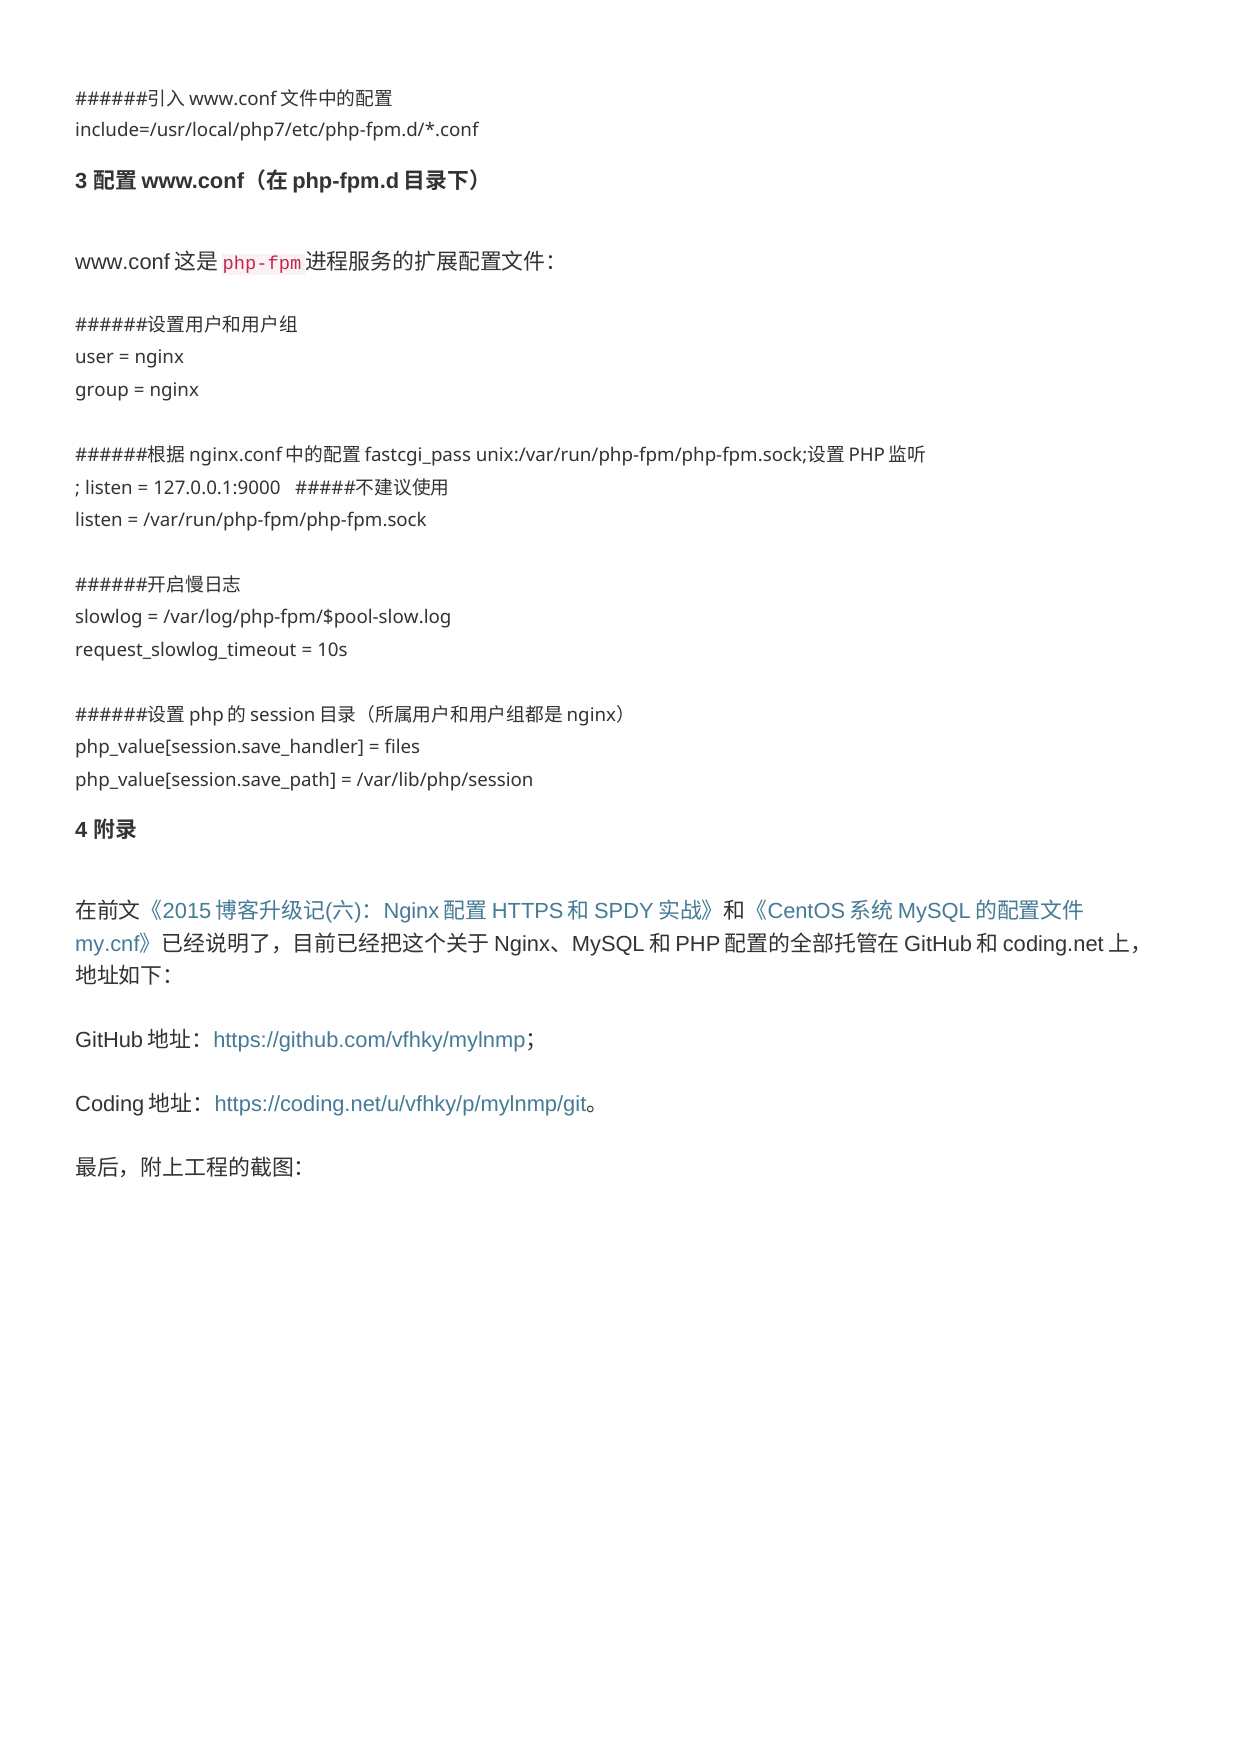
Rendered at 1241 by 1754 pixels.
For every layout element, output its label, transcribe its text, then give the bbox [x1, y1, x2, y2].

subtitle 3 配置www.conf（在php-fpm.d目录下） [75, 162, 1165, 195]
text ######开启慢日志 [75, 567, 1165, 600]
text ######设置php的session目录（所属用户和用户组都是nginx） [75, 697, 1165, 730]
text GitHub地址：https://github.com/vfhky/mylnmp； [75, 1022, 1165, 1054]
text ; listen = 127.0.0.1:9000 #####不建议使用 [75, 470, 1165, 502]
text php_value[session.save_path] = /var/lib/php/session [75, 762, 1165, 795]
text user = nginx [75, 340, 1165, 372]
text include=/usr/local/php7/etc/php-fpm.d/*.conf [75, 113, 1165, 146]
text ######根据nginx.conf中的配置fastcgi_pass unix:/var/run/php-fpm/php-fpm.sock;设置PHP监听 [75, 437, 1165, 470]
text request_slowlog_timeout = 10s [75, 632, 1165, 665]
text ######引入www.conf文件中的配置 [75, 81, 1165, 113]
text 最后，附上工程的截图： [75, 1149, 1165, 1182]
text group = nginx [75, 372, 1165, 405]
text listen = /var/run/php-fpm/php-fpm.sock [75, 502, 1165, 535]
text 在前文《2015博客升级记(六)：Nginx配置HTTPS和SPDY实战》和《CentOS系统MySQL的配置文件my.cnf》已经说明了，目前已经把这个关于Nginx、MySQL和PHP配置的全部托管在GitHub和coding.net上，地址如下： [75, 893, 1165, 990]
subtitle 4 附录 [75, 811, 1165, 844]
text php_value[session.save_handler] = files [75, 730, 1165, 762]
text slowlog = /var/log/php-fpm/$pool-slow.log [75, 600, 1165, 632]
text www.conf这是php-fpm进程服务的扩展配置文件： [75, 244, 1165, 276]
text Coding地址：https://coding.net/u/vfhky/p/mylnmp/git。 [75, 1085, 1165, 1118]
text ######设置用户和用户组 [75, 307, 1165, 340]
